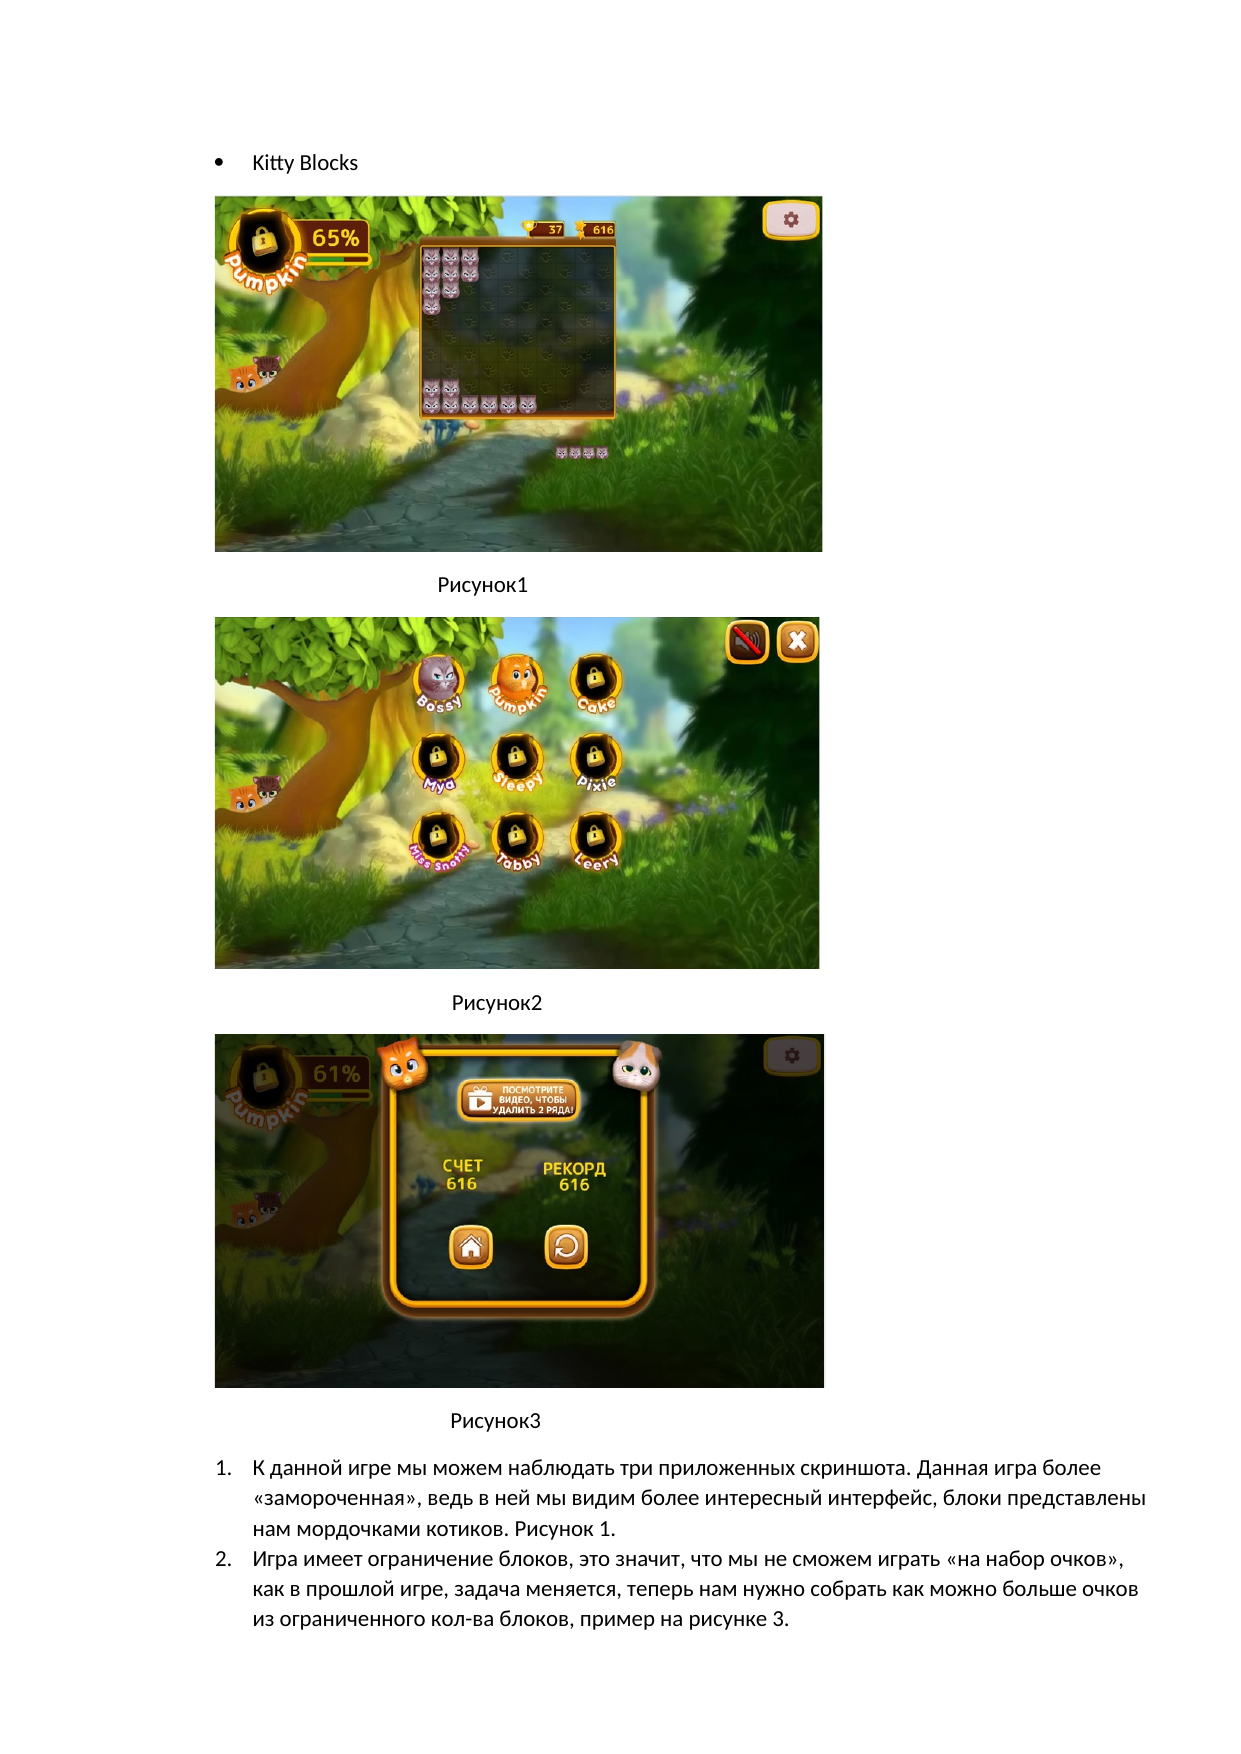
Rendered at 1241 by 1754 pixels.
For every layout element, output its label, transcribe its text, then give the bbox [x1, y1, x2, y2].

list Игра имеет ограничение блоков, это значит, что мы не сможем играть «на набор очков», как в прошлой игре, задача меняется, теперь нам нужно собрать как можно больше очков из ограниченного кол-ва блоков, пример на рисунке 3. [215, 1544, 1152, 1632]
picture [214, 1034, 826, 1388]
text Рисунок3 [177, 1406, 1152, 1434]
text Рисунок2 [215, 988, 1152, 1016]
list К данной игре мы можем наблюдать три приложенных скриншота. Данная игра более «замороченная», ведь в ней мы видим более интересный интерфейс, блоки представлены нам мордочками котиков. Рисунок 1. [215, 1453, 1152, 1542]
picture [214, 617, 820, 969]
picture [214, 195, 823, 552]
list Kitty Blocks [215, 148, 1152, 176]
text Рисунок1 [215, 570, 1152, 598]
